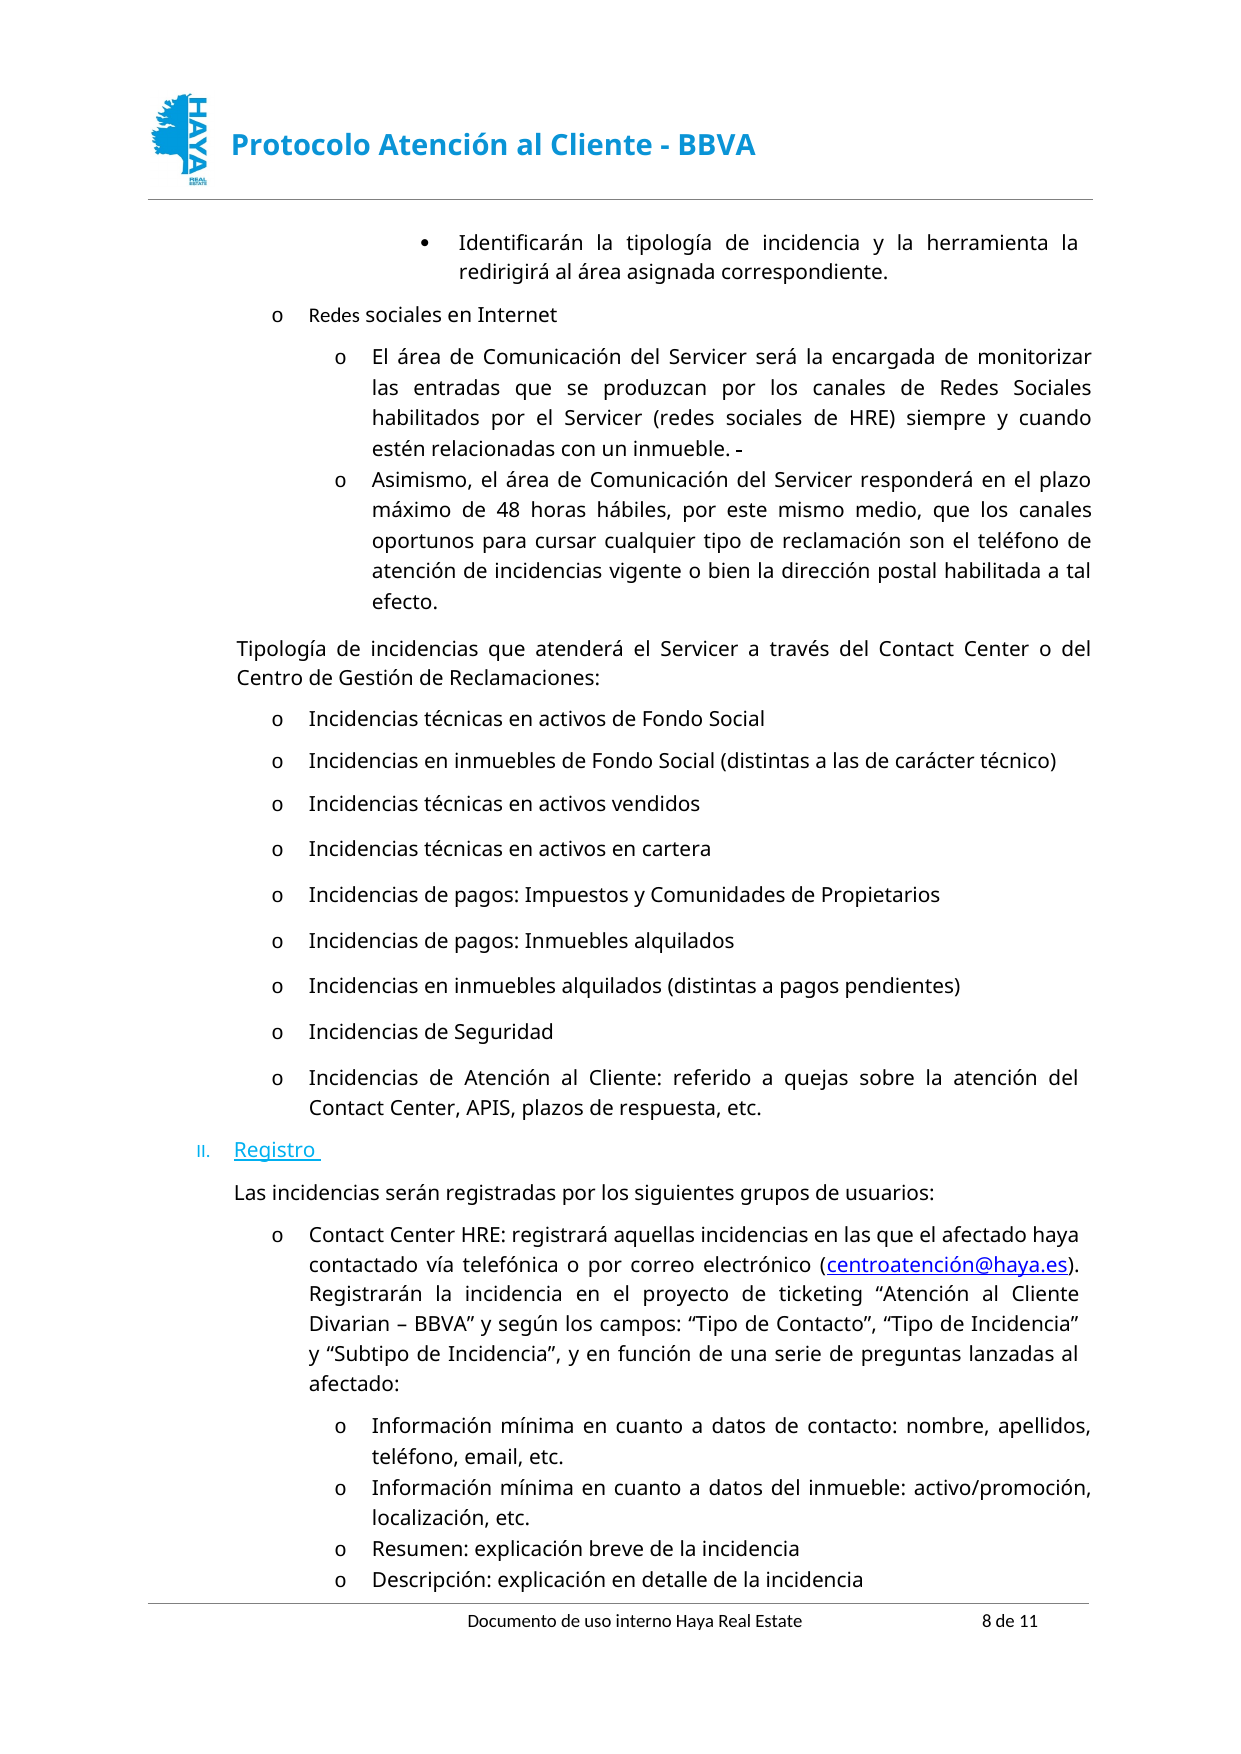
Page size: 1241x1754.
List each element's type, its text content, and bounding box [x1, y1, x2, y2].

list El área de Comunicación del Servicer será la encargada de monitorizar las entradas que se produzcan por los canales de Redes Sociales habilitados por el Servicer (redes sociales de HRE) siempre y cuando estén relacionadas con un inmueble. [334, 342, 1092, 462]
text Las incidencias serán registradas por los siguientes grupos de usuarios: [234, 1178, 1079, 1206]
list Resumen: explicación breve de la incidencia [334, 1534, 1092, 1562]
text Tipología de incidencias que atenderá el Servicer a través del Contact Center o del Centro de Gestión de Reclamaciones: [236, 634, 1092, 691]
list Incidencias en inmuebles de Fondo Social (distintas a las de carácter técnico) [271, 746, 1079, 775]
list Registro [196, 1135, 1079, 1164]
list Descripción: explicación en detalle de la incidencia [334, 1565, 1092, 1593]
list Incidencias técnicas en activos en cartera [271, 834, 1079, 863]
list Incidencias de Seguridad [271, 1017, 1079, 1046]
list Información mínima en cuanto a datos del inmueble: activo/promoción, localización, etc. [334, 1473, 1092, 1532]
list Incidencias de pagos: Impuestos y Comunidades de Propietarios [271, 880, 1079, 909]
list Incidencias técnicas en activos vendidos [271, 789, 1079, 817]
list Redes sociales en Internet [271, 300, 1079, 328]
list Información mínima en cuanto a datos de contacto: nombre, apellidos, teléfono, email, etc. [334, 1411, 1092, 1470]
list Incidencias técnicas en activos de Fondo Social [271, 704, 1079, 732]
list Asimismo, el área de Comunicación del Servicer responderá en el plazo máximo de 48 horas hábiles, por este mismo medio, que los canales oportunos para cursar cualquier tipo de reclamación son el teléfono de atención de incidencias vigente o bien la dirección postal habilitada a tal efecto. [334, 465, 1092, 616]
list Incidencias en inmuebles alquilados (distintas a pagos pendientes) [271, 972, 1079, 1000]
list Incidencias de Atención al Cliente: referido a quejas sobre la atención del Contact Center, APIS, plazos de respuesta, etc. [271, 1063, 1079, 1121]
list Identificarán la tipología de incidencia y la herramienta la redirigirá al área asignada correspondiente. [421, 228, 1079, 286]
picture [149, 90, 215, 187]
list Contact Center HRE: registrará aquellas incidencias en las que el afectado haya contactado vía telefónica o por correo electrónico (centroatención@haya.es). Registrarán la incidencia en el proyecto de ticketing “Atención al Cliente Divarian – BBVA” y según los campos: “Tipo de Contacto”, “Tipo de Incidencia” y “Subtipo de Incidencia”, y en función de una serie de preguntas lanzadas al afectado: [271, 1220, 1079, 1397]
list Incidencias de pagos: Inmuebles alquilados [271, 926, 1079, 954]
